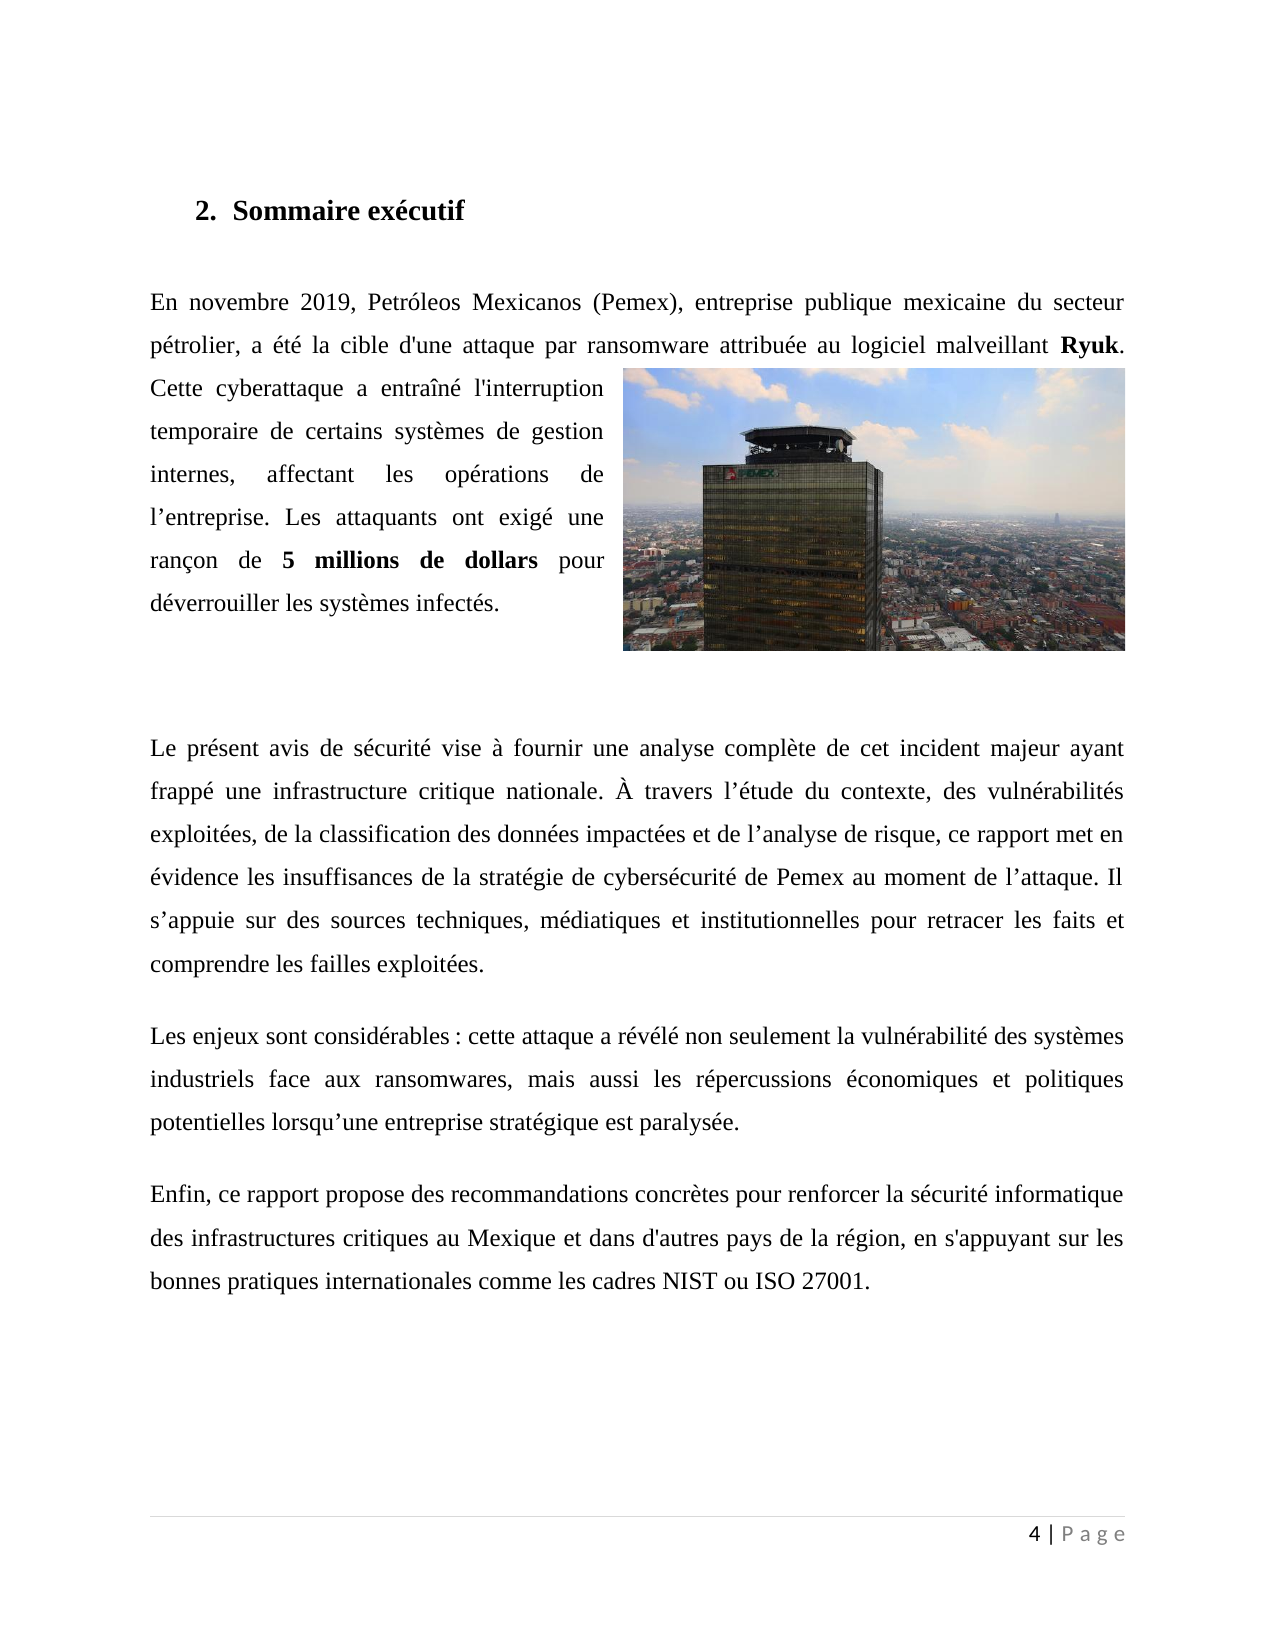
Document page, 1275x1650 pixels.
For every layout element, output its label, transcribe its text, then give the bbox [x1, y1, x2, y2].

text Les enjeux sont considérables : cette attaque a révélé non seulement la vulnérabilité des systèmes industriels face aux ransomwares, mais aussi les répercussions économiques et politiques potentielles lorsqu’une entreprise stratégique est paralysée. [150, 1021, 1125, 1136]
list Sommaire exécutif [195, 193, 1125, 227]
text Enfin, ce rapport propose des recommandations concrètes pour renforcer la sécurité informatique des infrastructures critiques au Mexique et dans d'autres pays de la région, en s'appuyant sur les bonnes pratiques internationales comme les cadres NIST ou ISO 27001. [150, 1179, 1125, 1294]
text Le présent avis de sécurité vise à fournir une analyse complète de cet incident majeur ayant frappé une infrastructure critique nationale. À travers l’étude du contexte, des vulnérabilités exploitées, de la classification des données impactées et de l’analyse de risque, ce rapport met en évidence les insuffisances de la stratégie de cybersécurité de Pemex au moment de l’attaque. Il s’appuie sur des sources techniques, médiatiques et institutionnelles pour retracer les faits et comprendre les failles exploitées. [150, 733, 1125, 977]
picture [623, 368, 1125, 651]
